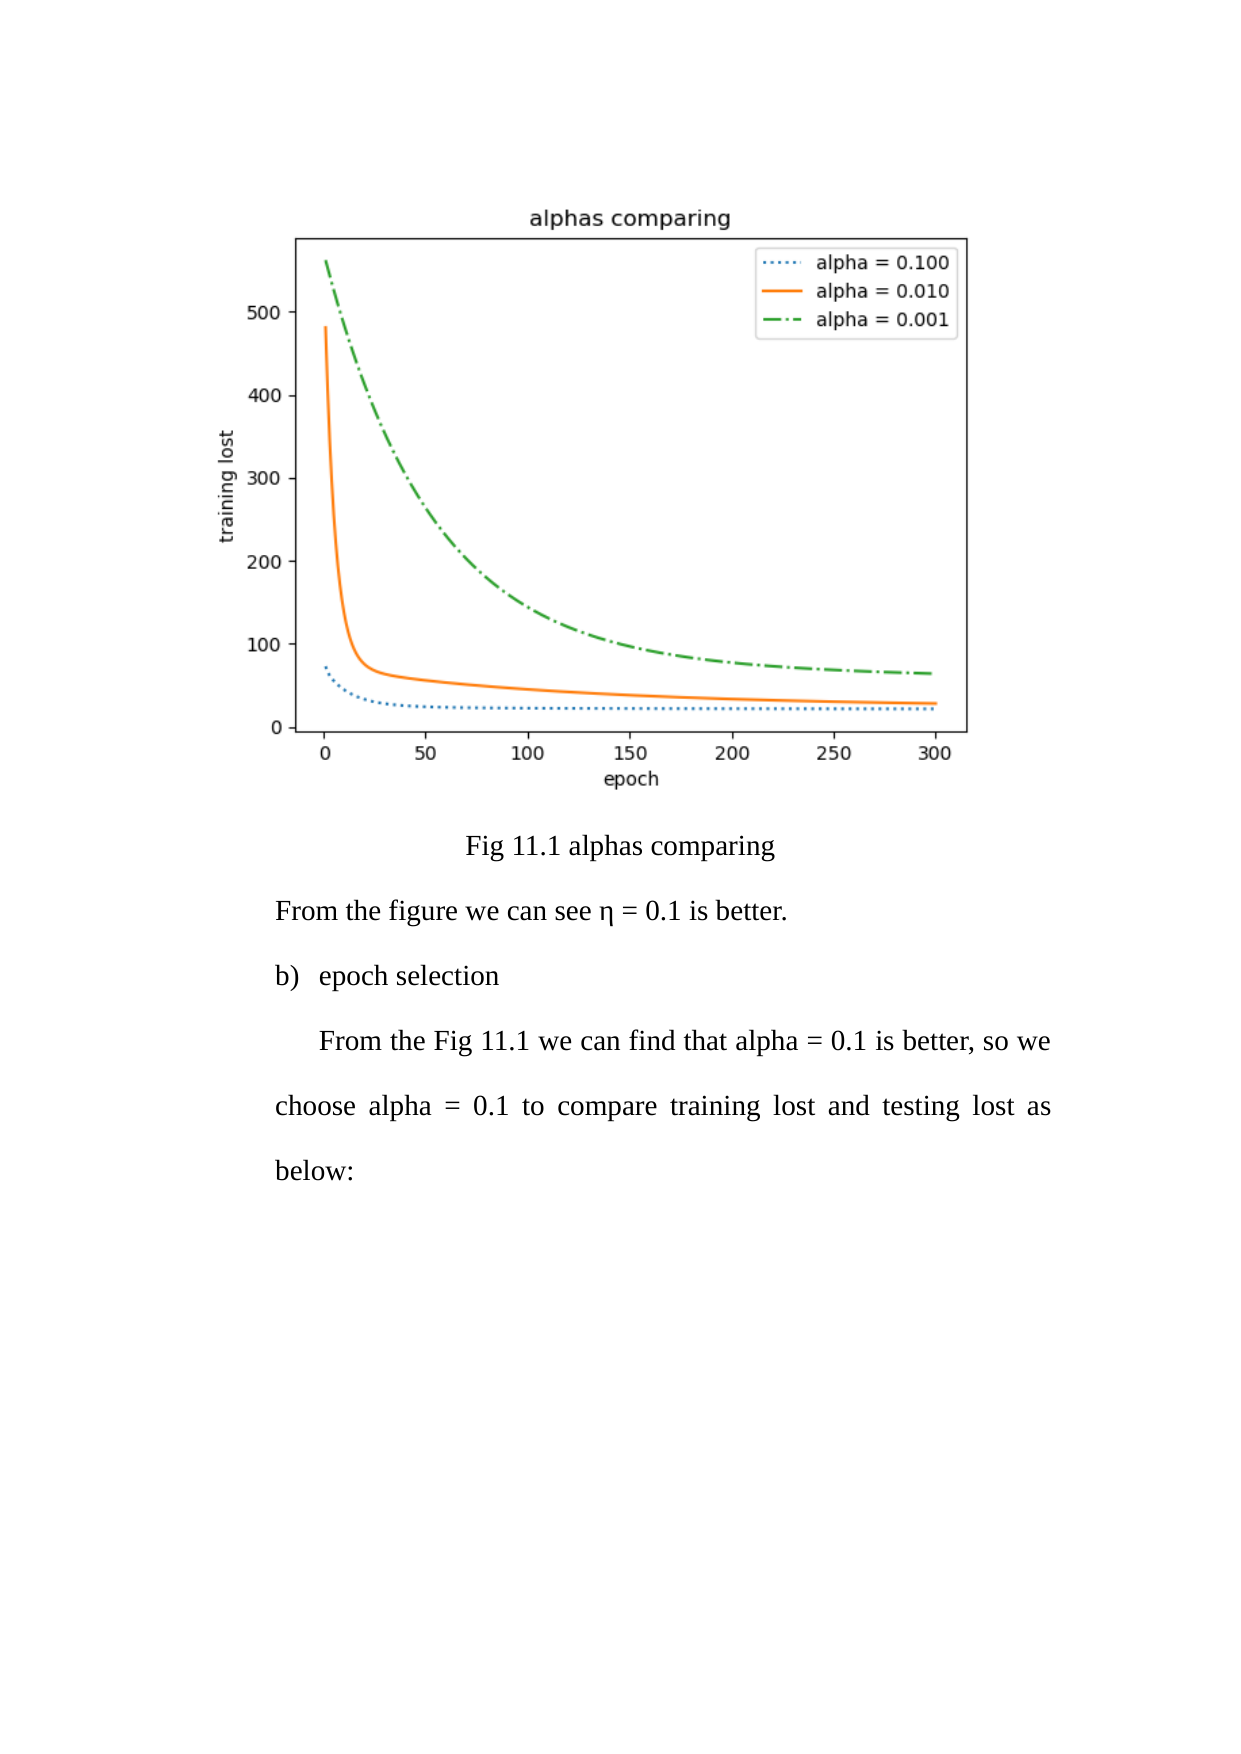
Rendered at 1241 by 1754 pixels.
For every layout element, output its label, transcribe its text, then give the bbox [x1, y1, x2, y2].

list epoch selection [275, 942, 1053, 1007]
text From the figure we can see η = 0.1 is better. [187, 877, 1053, 942]
text Fig 11.1 alphas comparing [187, 812, 1053, 877]
picture [187, 162, 1053, 802]
text From the Fig 11.1 we can find that alpha = 0.1 is better, so we choose alpha = 0.1 to compare training lost and testing lost as below: [275, 1007, 1053, 1202]
